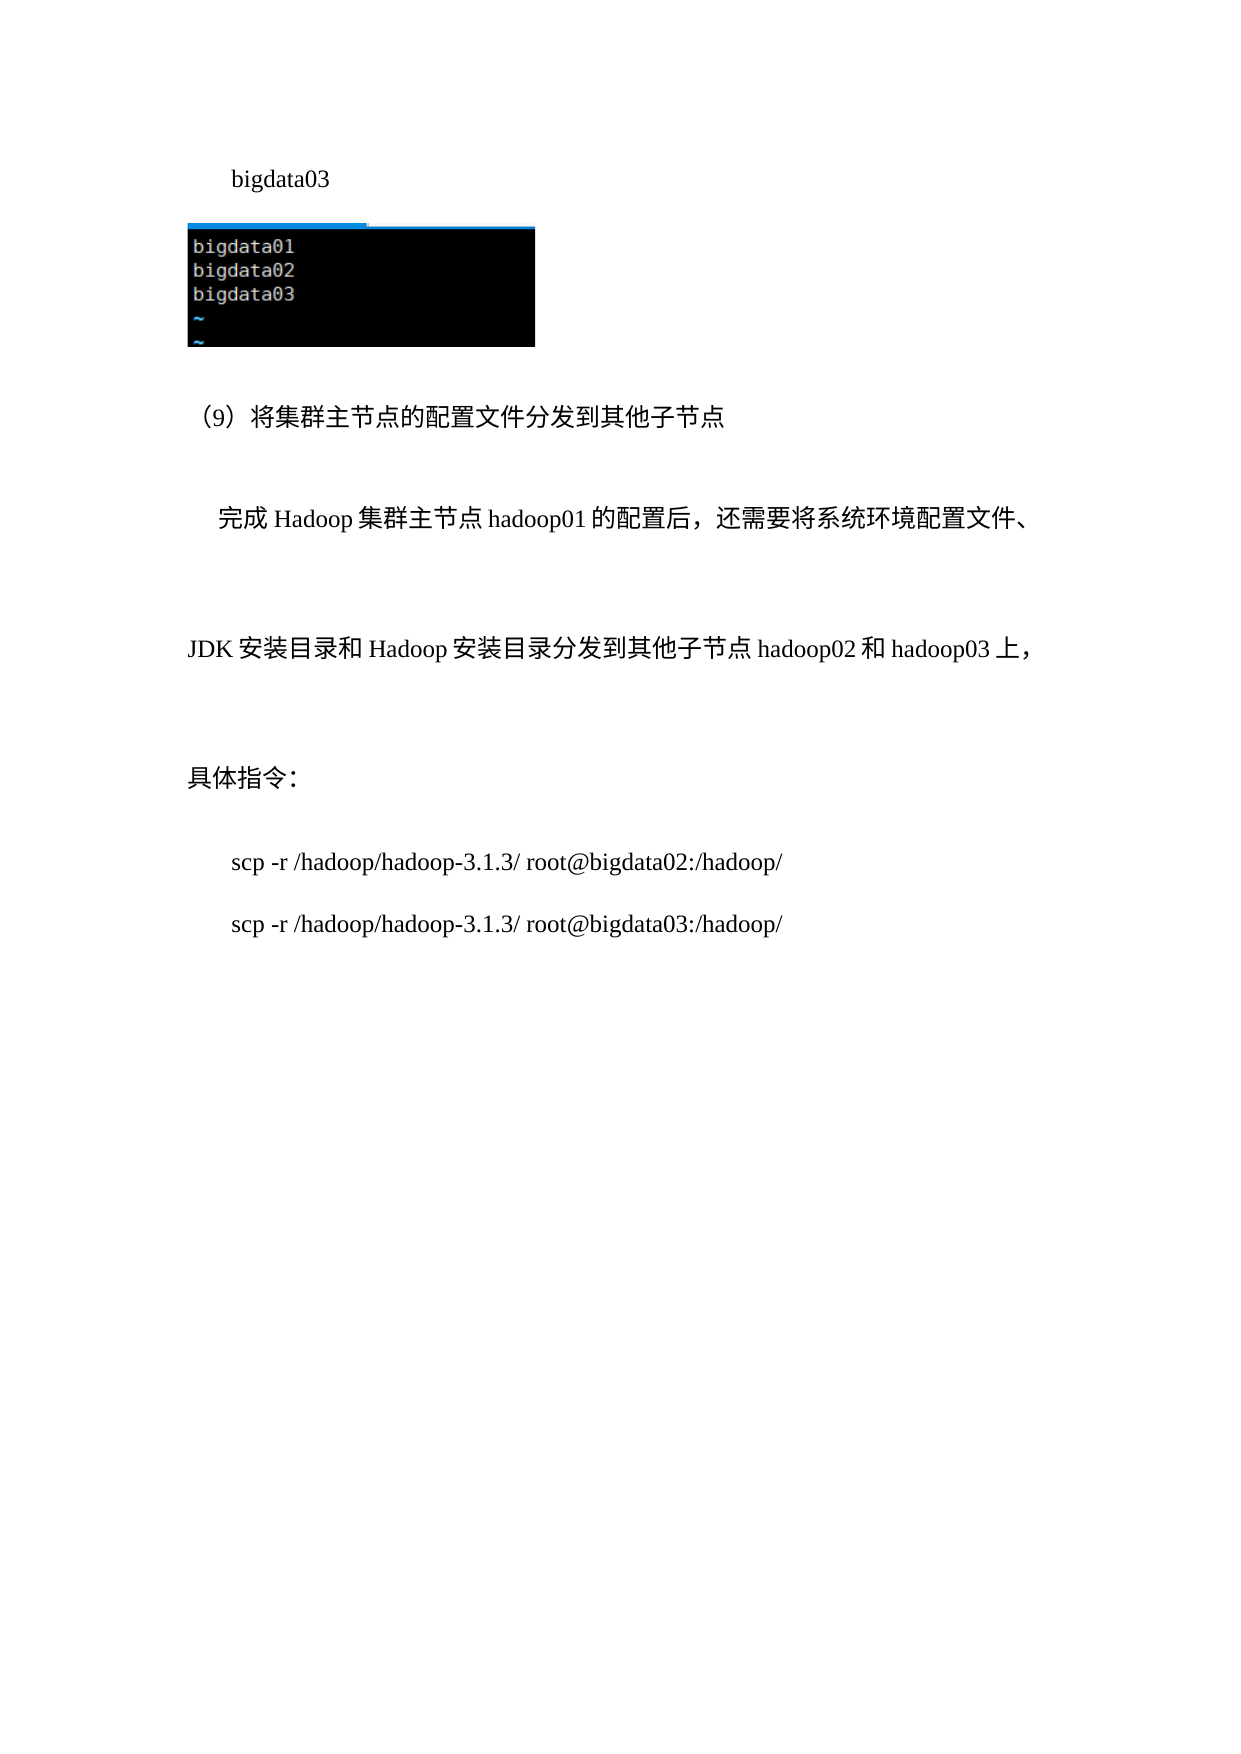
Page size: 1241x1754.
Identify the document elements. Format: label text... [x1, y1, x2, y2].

text （9）将集群主节点的配置文件分发到其他子节点 [187, 383, 1053, 448]
text 完成Hadoop集群主节点hadoop01的配置后，还需要将系统环境配置文件、JDK安装目录和Hadoop安装目录分发到其他子节点hadoop02和hadoop03上，具体指令： [187, 484, 1053, 809]
text scp -r /hadoop/hadoop-3.1.3/ root@bigdata02:/hadoop/ [187, 846, 1053, 878]
picture [187, 223, 536, 347]
text scp -r /hadoop/hadoop-3.1.3/ root@bigdata03:/hadoop/ [187, 907, 1053, 939]
text bigdata03 [187, 162, 1053, 194]
